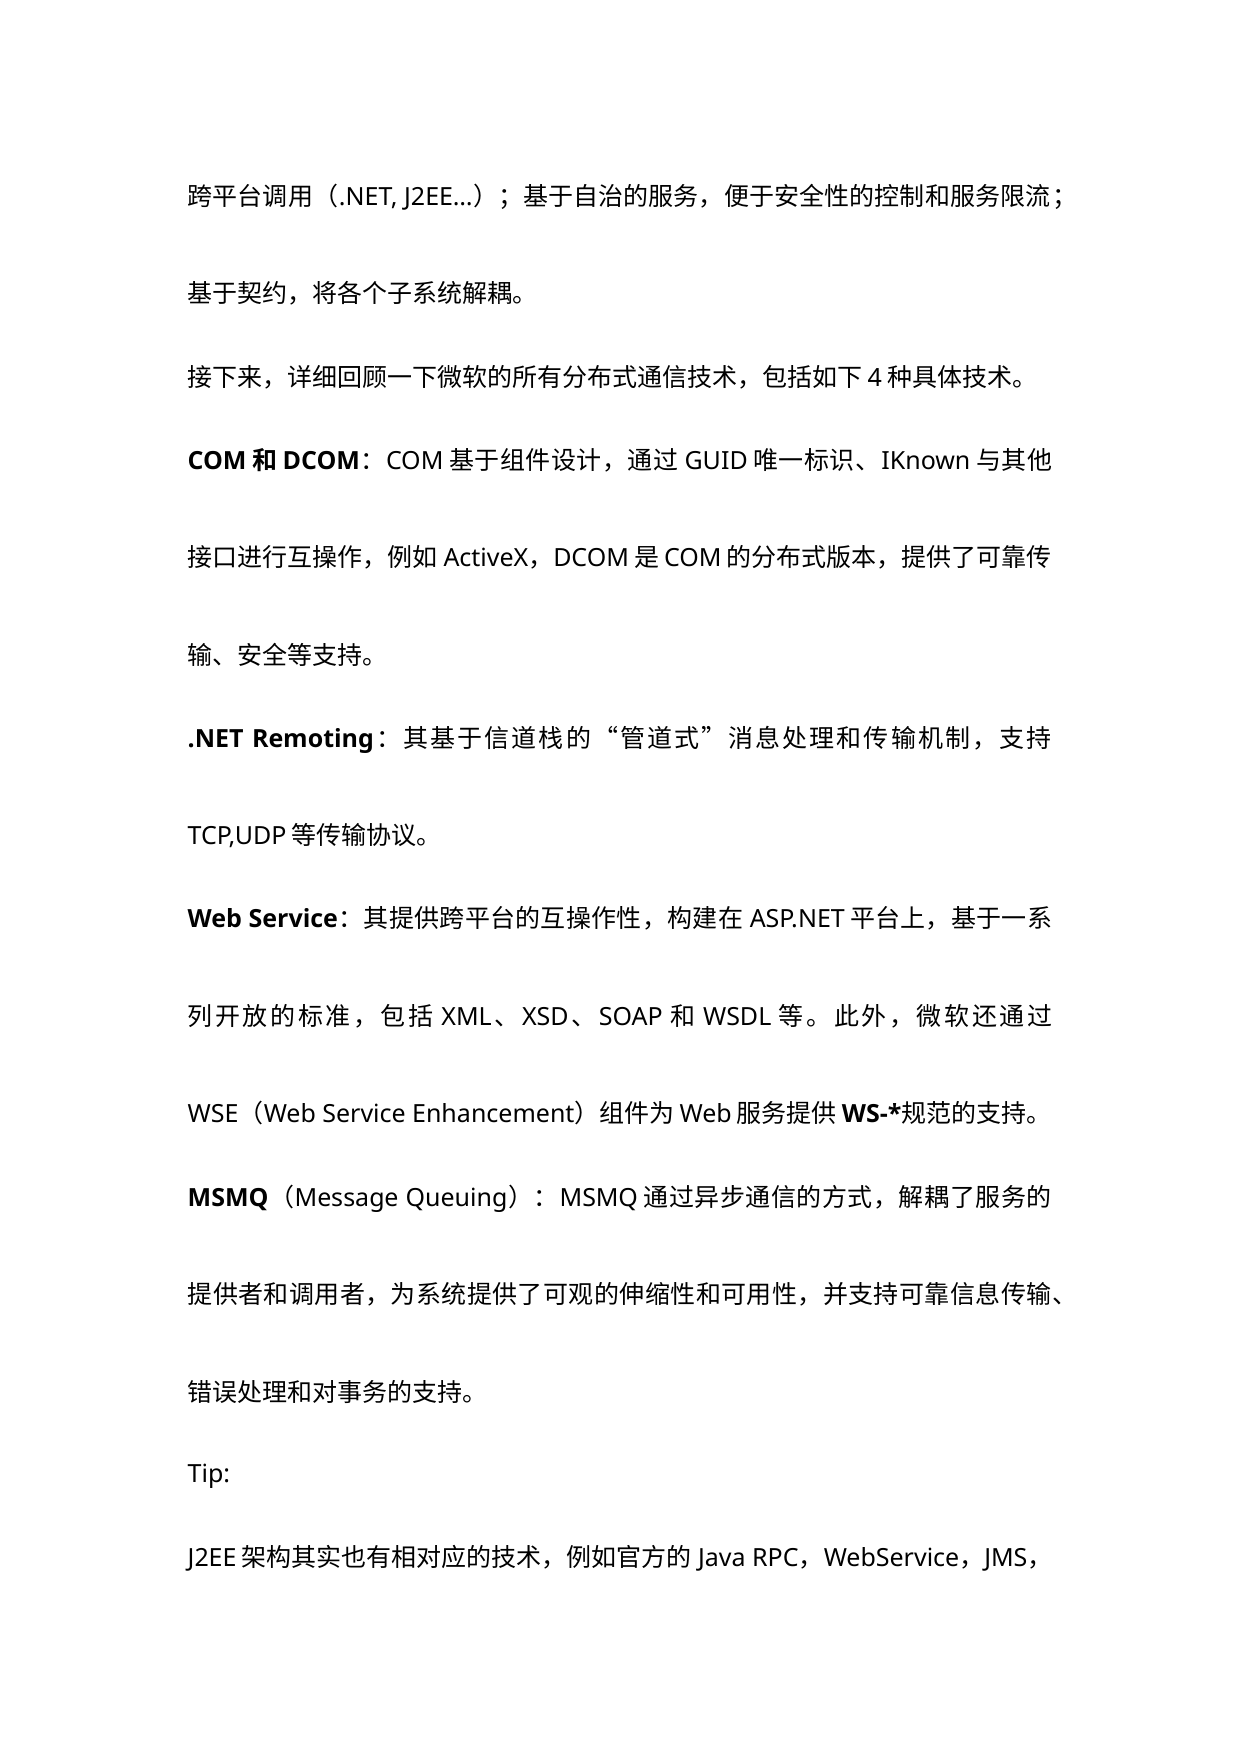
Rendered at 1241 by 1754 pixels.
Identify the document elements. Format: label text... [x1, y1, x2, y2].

text .NET Remoting：其基于信道栈的“管道式”消息处理和传输机制，支持TCP,UDP等传输协议。 [187, 704, 1053, 866]
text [187, 1523, 1053, 1588]
text COM和DCOM：COM基于组件设计，通过GUID唯一标识、IKnown与其他接口进行互操作，例如ActiveX，DCOM是COM的分布式版本，提供了可靠传输、安全等支持。 [187, 426, 1053, 686]
text Tip: [187, 1441, 1053, 1506]
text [187, 162, 1053, 324]
text MSMQ（Message Queuing）：MSMQ通过异步通信的方式，解耦了服务的提供者和调用者，为系统提供了可观的伸缩性和可用性，并支持可靠信息传输、错误处理和对事务的支持。 [187, 1163, 1053, 1423]
text Web Service：其提供跨平台的互操作性，构建在ASP.NET平台上，基于一系列开放的标准，包括XML、XSD、SOAP和WSDL等。此外，微软还通过WSE（Web Service Enhancement）组件为Web服务提供WS-*规范的支持。 [187, 884, 1053, 1144]
text 接下来，详细回顾一下微软的所有分布式通信技术，包括如下4种具体技术。 [187, 343, 1053, 408]
